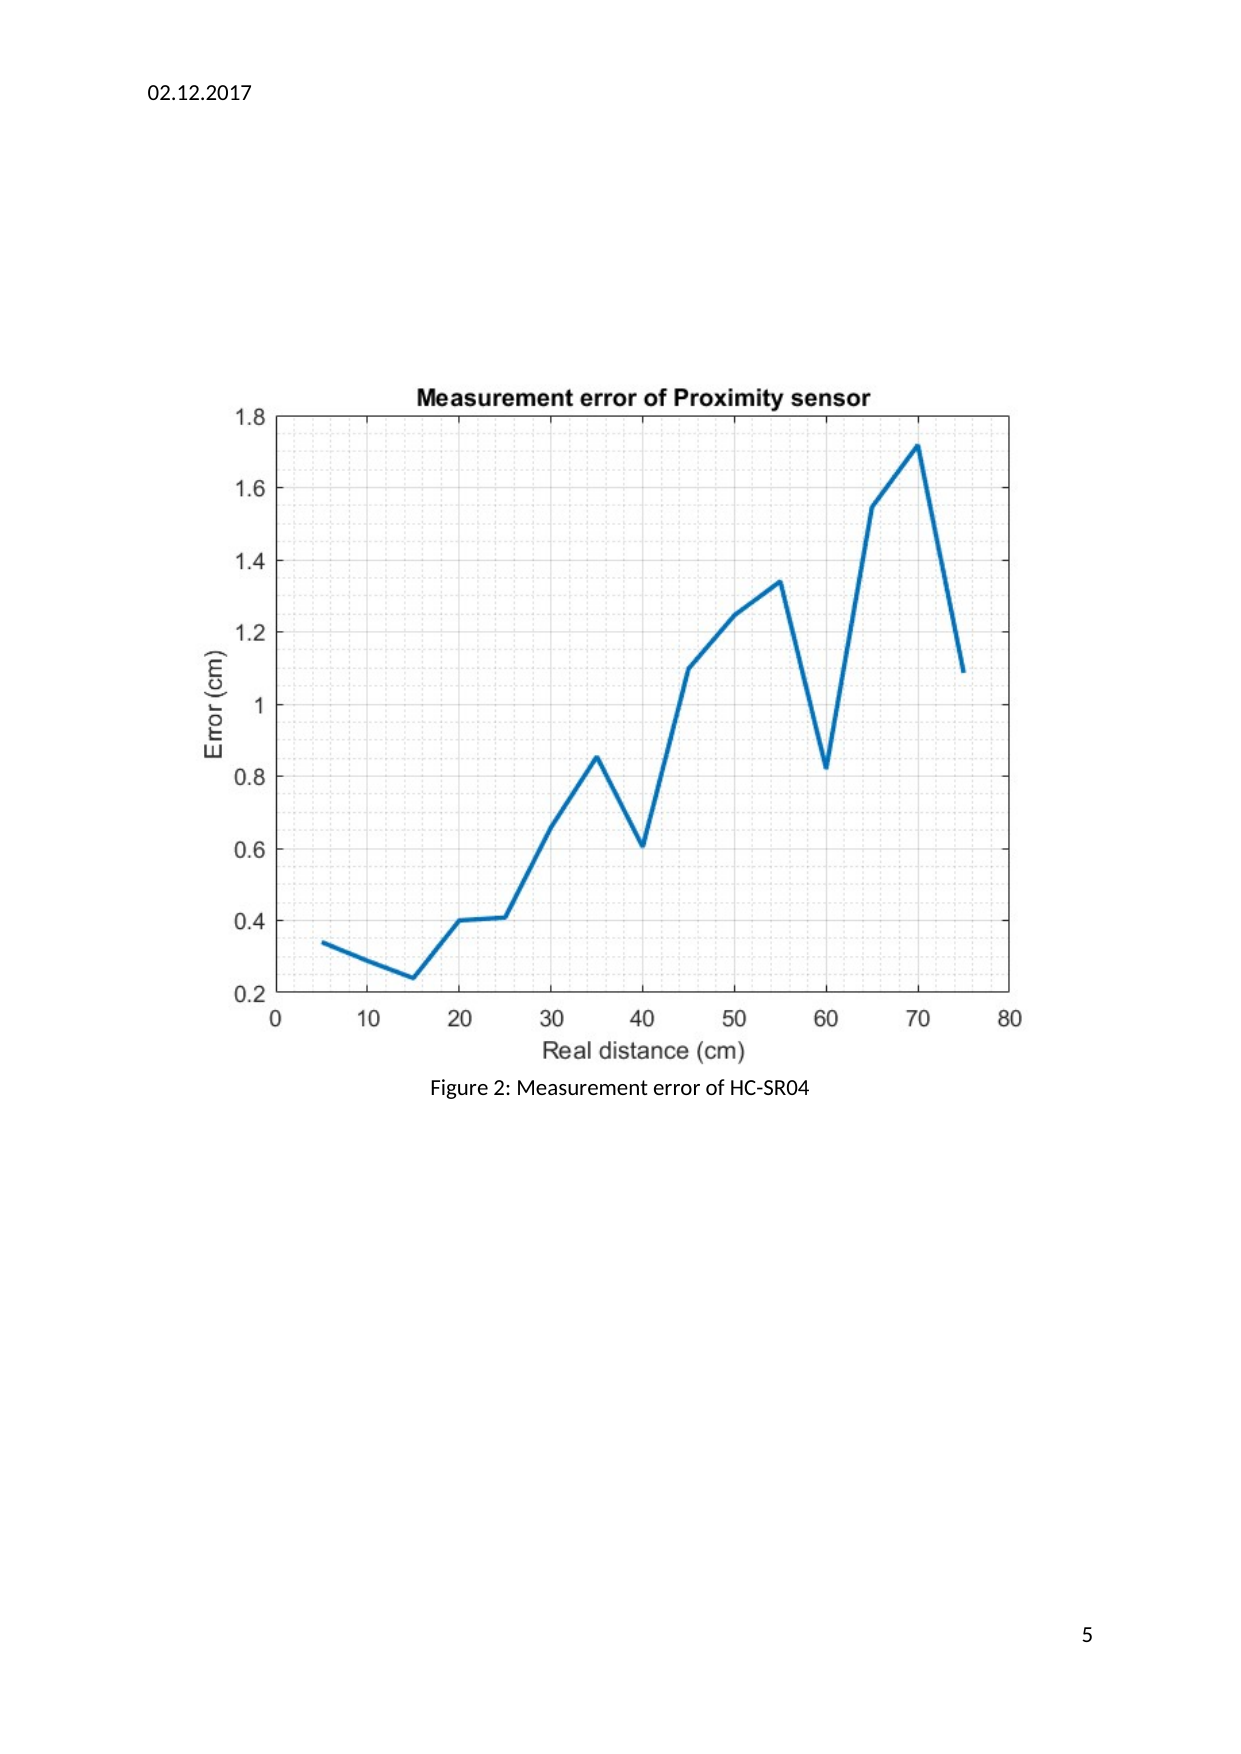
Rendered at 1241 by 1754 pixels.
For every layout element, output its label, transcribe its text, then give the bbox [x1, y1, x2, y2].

text Figure 2: Measurement error of HC-SR04 [147, 1073, 1093, 1101]
picture [153, 363, 1098, 1071]
